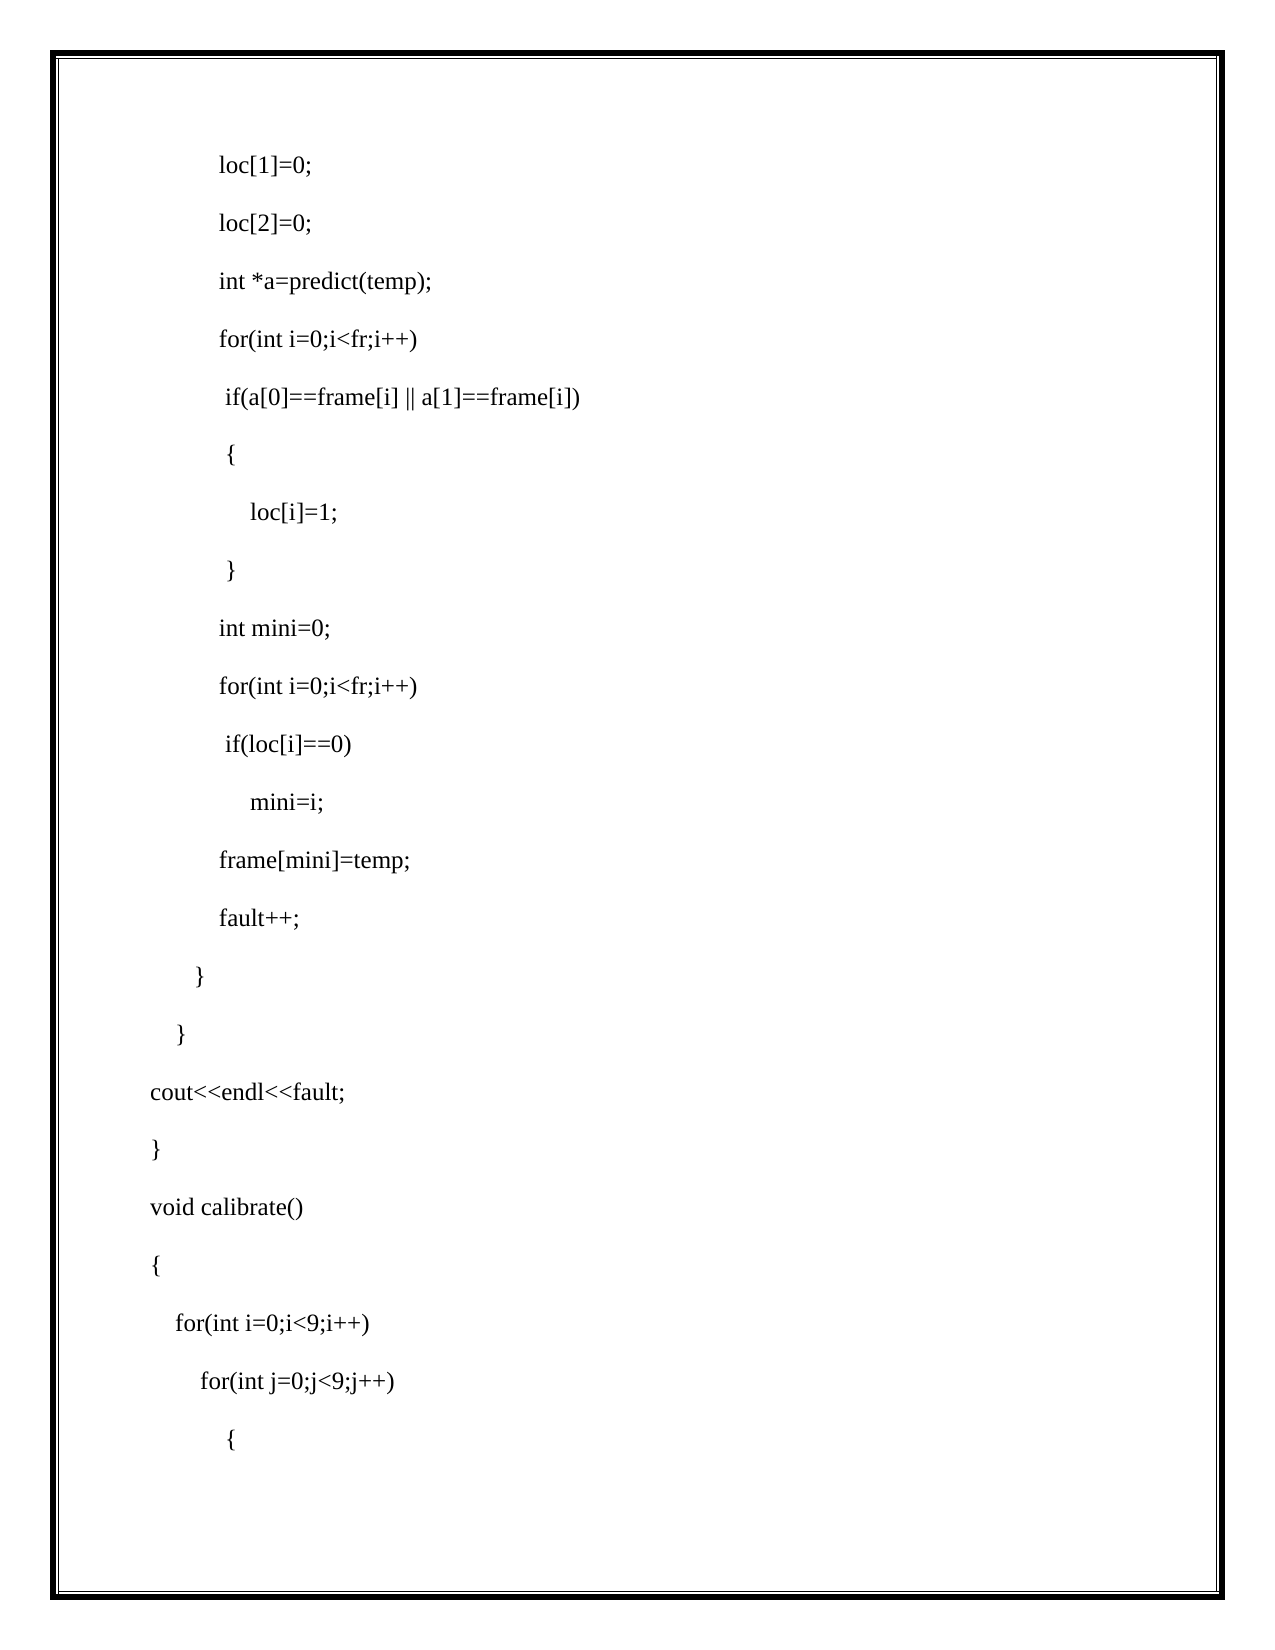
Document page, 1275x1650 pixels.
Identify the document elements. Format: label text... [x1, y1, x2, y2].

text loc[i]=1; [150, 497, 1125, 526]
text } [150, 555, 1125, 584]
text for(int i=0;i<9;i++) [150, 1308, 1125, 1337]
text mini=i; [150, 787, 1125, 816]
text loc[1]=0; [150, 150, 1125, 179]
text { [150, 439, 1125, 468]
text } [150, 1019, 1125, 1047]
text cout<<endl<<fault; [150, 1077, 1125, 1105]
text } [150, 961, 1125, 989]
text frame[mini]=temp; [150, 845, 1125, 874]
text if(loc[i]==0) [150, 729, 1125, 758]
text for(int i=0;i<fr;i++) [150, 671, 1125, 700]
text if(a[0]==frame[i] || a[1]==frame[i]) [150, 382, 1125, 410]
text for(int i=0;i<fr;i++) [150, 324, 1125, 352]
text loc[2]=0; [150, 208, 1125, 237]
text { [150, 1424, 1125, 1453]
text { [150, 1250, 1125, 1279]
text int *a=predict(temp); [150, 266, 1125, 294]
text int mini=0; [150, 613, 1125, 642]
text fault++; [150, 903, 1125, 932]
text } [150, 1134, 1125, 1163]
text for(int j=0;j<9;j++) [150, 1366, 1125, 1395]
text void calibrate() [150, 1192, 1125, 1221]
